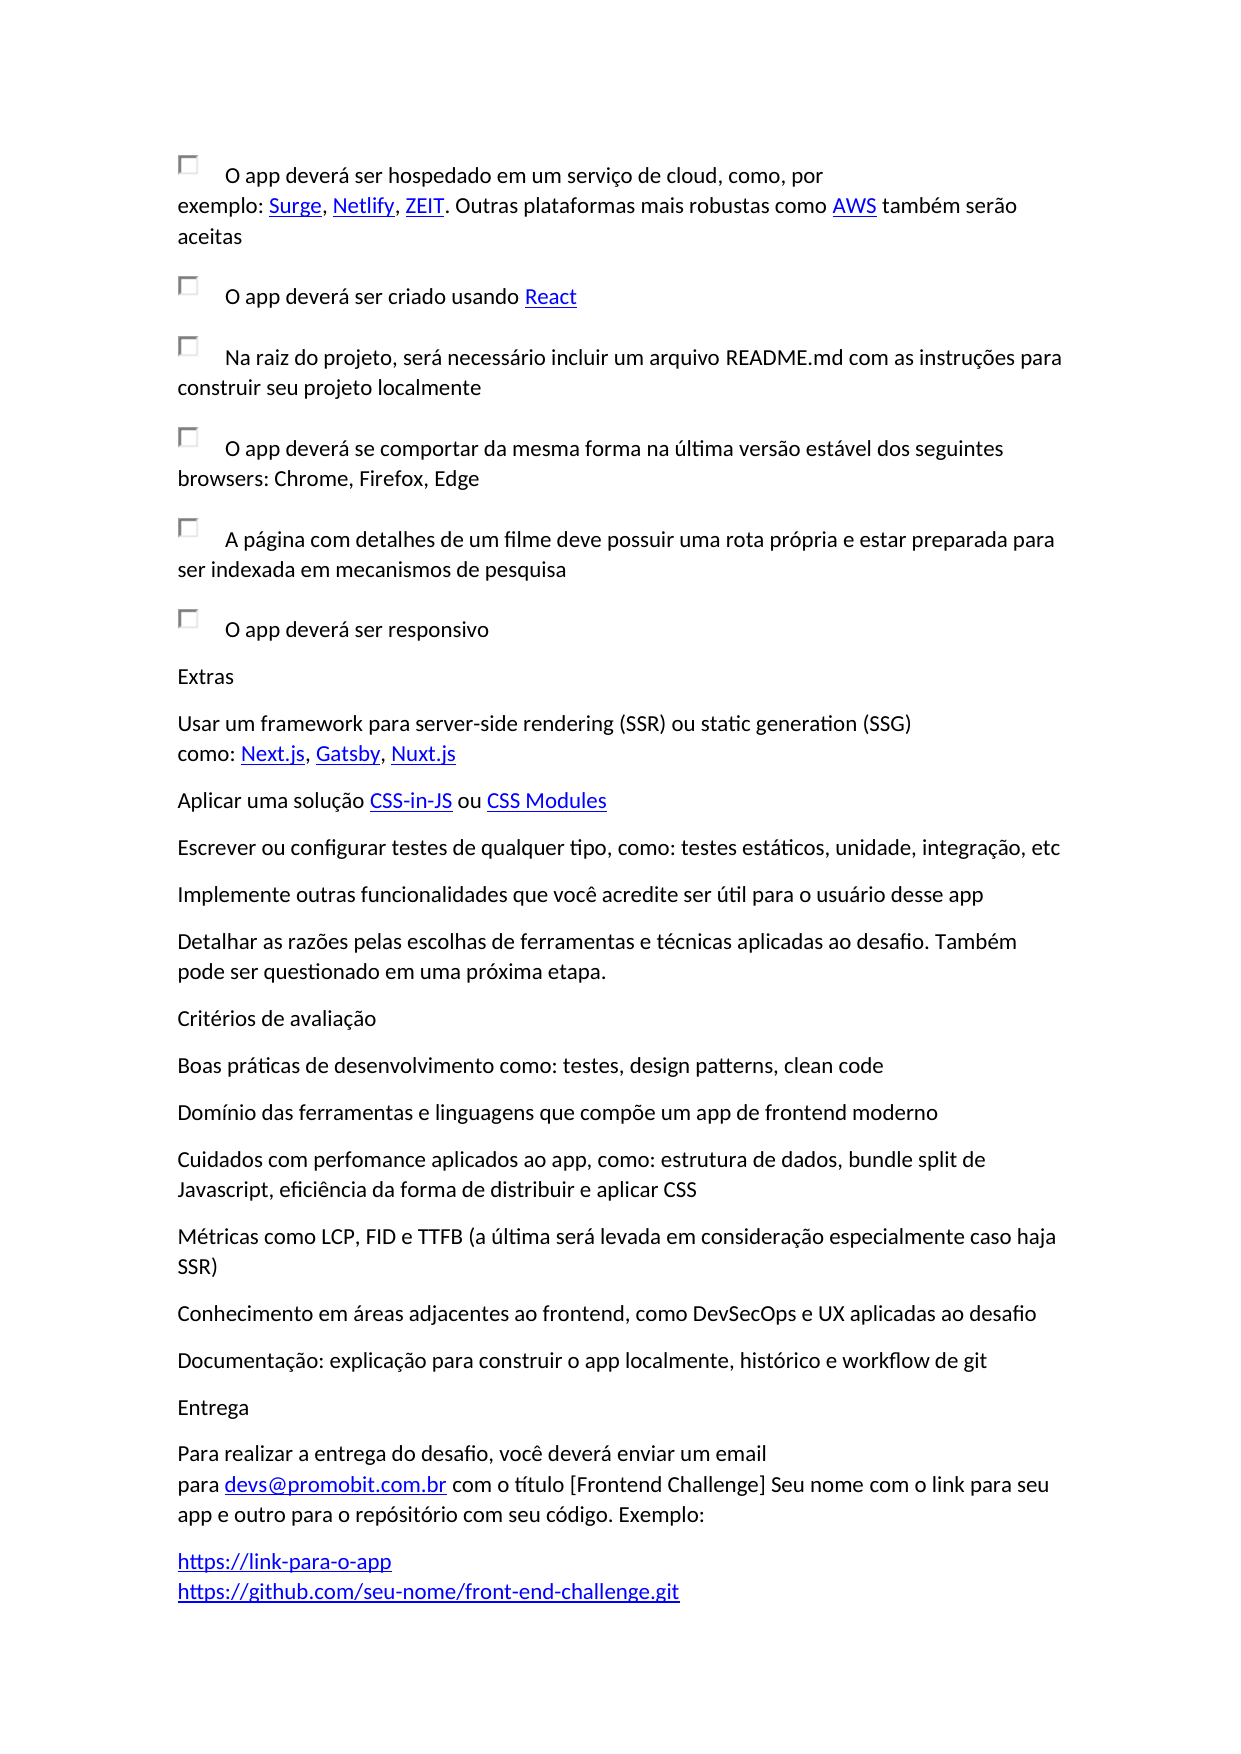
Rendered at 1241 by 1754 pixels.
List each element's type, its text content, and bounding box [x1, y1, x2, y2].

text Conhecimento em áreas adjacentes ao frontend, como DevSecOps e UX aplicadas ao desafio [177, 1299, 1063, 1327]
text Na raiz do projeto, será necessário incluir um arquivo README.md com as instruções para construir seu projeto localmente [177, 329, 1063, 401]
text Boas práticas de desenvolvimento como: testes, design patterns, clean code [177, 1051, 1063, 1079]
text A página com detalhes de um filme deve possuir uma rota própria e estar preparada para ser indexada em mecanismos de pesquisa [177, 511, 1063, 583]
text Para realizar a entrega do desafio, você deverá enviar um email para devs@promobit.com.br com o título [Frontend Challenge] Seu nome com o link para seu app e outro para o repósitório com seu código. Exemplo: [177, 1439, 1063, 1528]
text https://link-para-o-app https://github.com/seu-nome/front-end-challenge.git [177, 1547, 1063, 1605]
text Entrega [177, 1393, 1063, 1421]
text Domínio das ferramentas e linguagens que compõe um app de frontend moderno [177, 1098, 1063, 1126]
text O app deverá ser criado usando React [177, 269, 1063, 310]
text O app deverá ser hospedado em um serviço de cloud, como, por exemplo: Surge, Netlify, ZEIT. Outras plataformas mais robustas como AWS também serão aceitas [177, 148, 1063, 250]
text Cuidados com perfomance aplicados ao app, como: estrutura de dados, bundle split de Javascript, eficiência da forma de distribuir e aplicar CSS [177, 1145, 1063, 1203]
text Escrever ou configurar testes de qualquer tipo, como: testes estáticos, unidade, integração, etc [177, 833, 1063, 861]
text O app deverá se comportar da mesma forma na última versão estável dos seguintes browsers: Chrome, Firefox, Edge [177, 420, 1063, 492]
text Critérios de avaliação [177, 1004, 1063, 1032]
text Usar um framework para server-side rendering (SSR) ou static generation (SSG) como: Next.js, Gatsby, Nuxt.js [177, 709, 1063, 767]
text Extras [177, 662, 1063, 690]
text Detalhar as razões pelas escolhas de ferramentas e técnicas aplicadas ao desafio. Também pode ser questionado em uma próxima etapa. [177, 927, 1063, 985]
text Documentação: explicação para construir o app localmente, histórico e workflow de git [177, 1346, 1063, 1374]
text Implemente outras funcionalidades que você acredite ser útil para o usuário desse app [177, 880, 1063, 908]
text Aplicar uma solução CSS-in-JS ou CSS Modules [177, 786, 1063, 814]
text Métricas como LCP, FID e TTFB (a última será levada em consideração especialmente caso haja SSR) [177, 1222, 1063, 1280]
text O app deverá ser responsivo [177, 602, 1063, 643]
